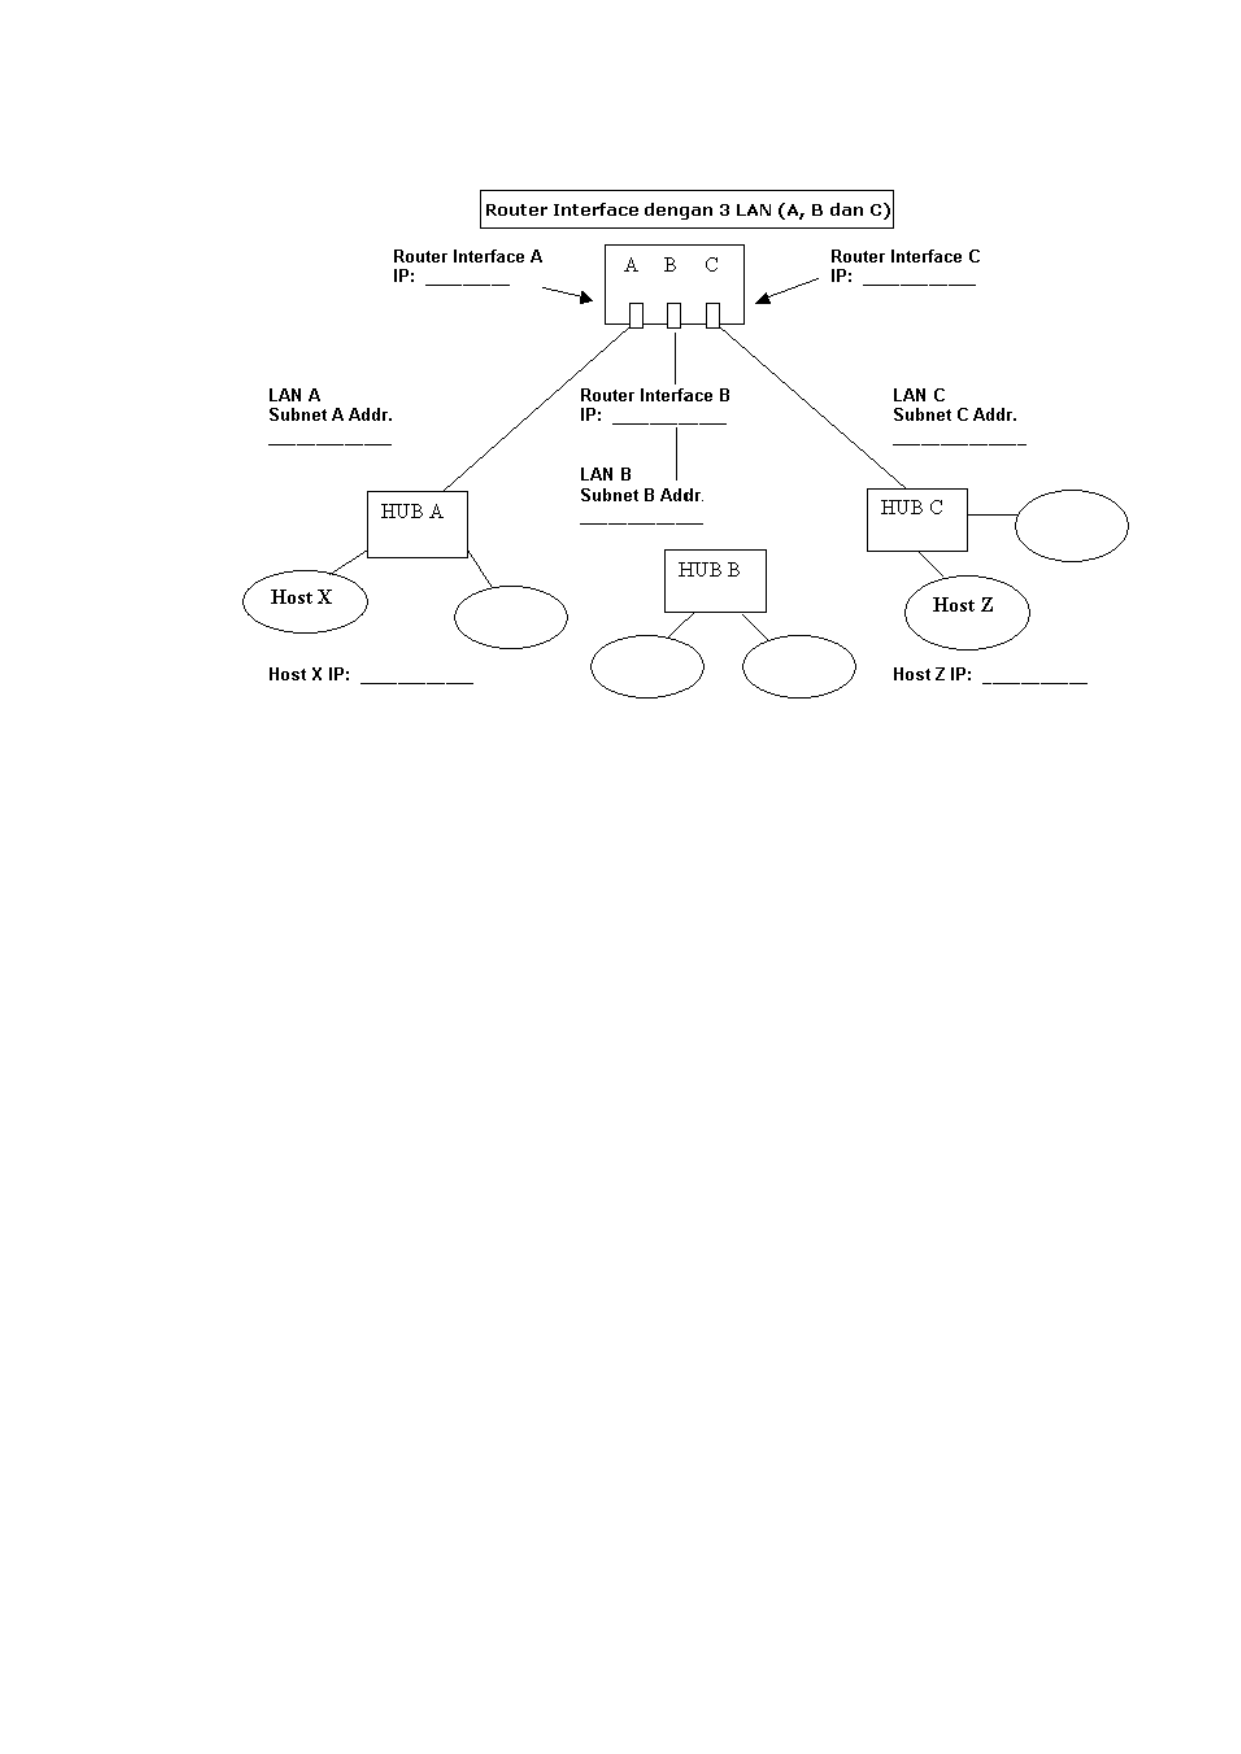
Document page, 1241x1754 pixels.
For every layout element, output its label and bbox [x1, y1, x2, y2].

picture [236, 177, 1137, 796]
